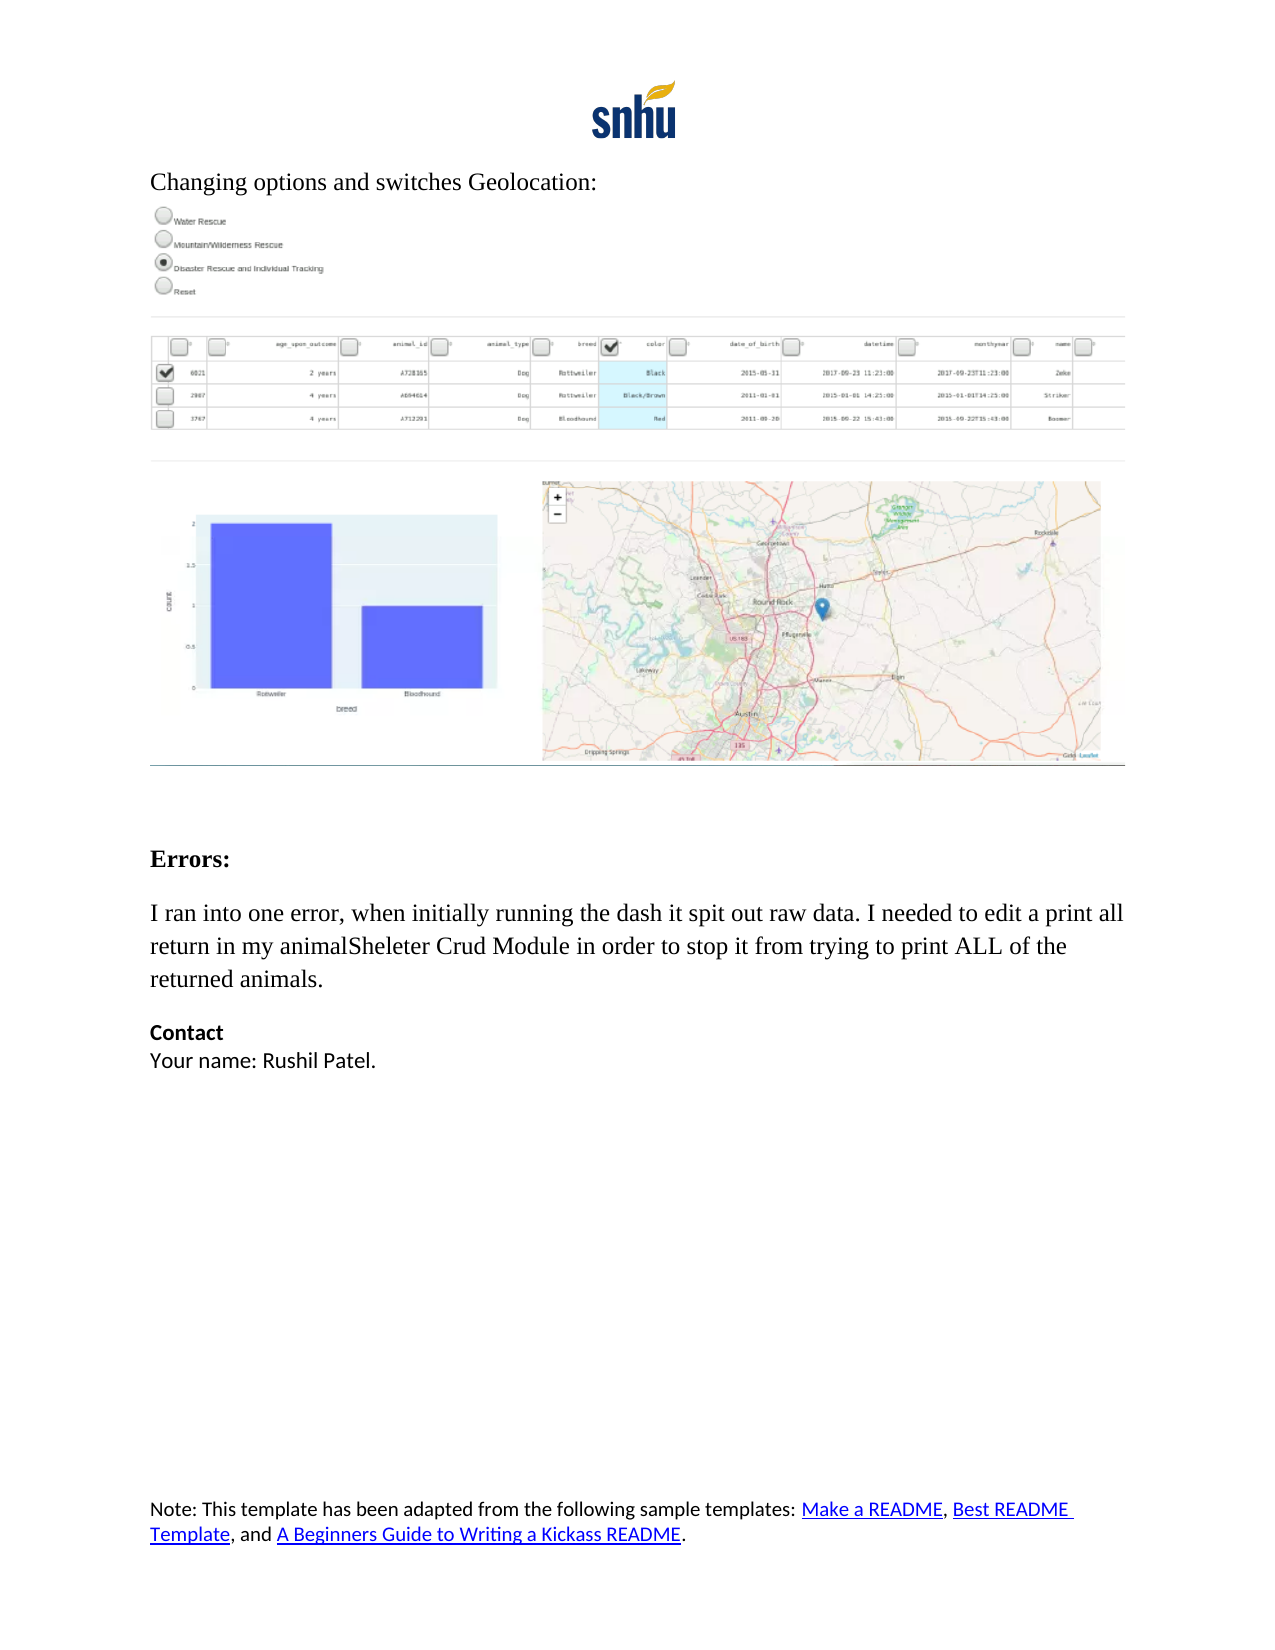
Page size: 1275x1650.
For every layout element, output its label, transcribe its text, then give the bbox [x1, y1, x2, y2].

picture [150, 200, 1125, 766]
text Errors: [150, 844, 1125, 873]
text Changing options and switches Geolocation: [150, 167, 1125, 200]
text Your name: Rushil Patel. [150, 1046, 1125, 1074]
picture [573, 75, 702, 147]
subtitle Contact [150, 1018, 1125, 1046]
text I ran into one error, when initially running the dash it spit out raw data. I needed to edit a print all return in my animalSheleter Crud Module in order to stop it from trying to print ALL of the returned animals. [150, 898, 1125, 993]
